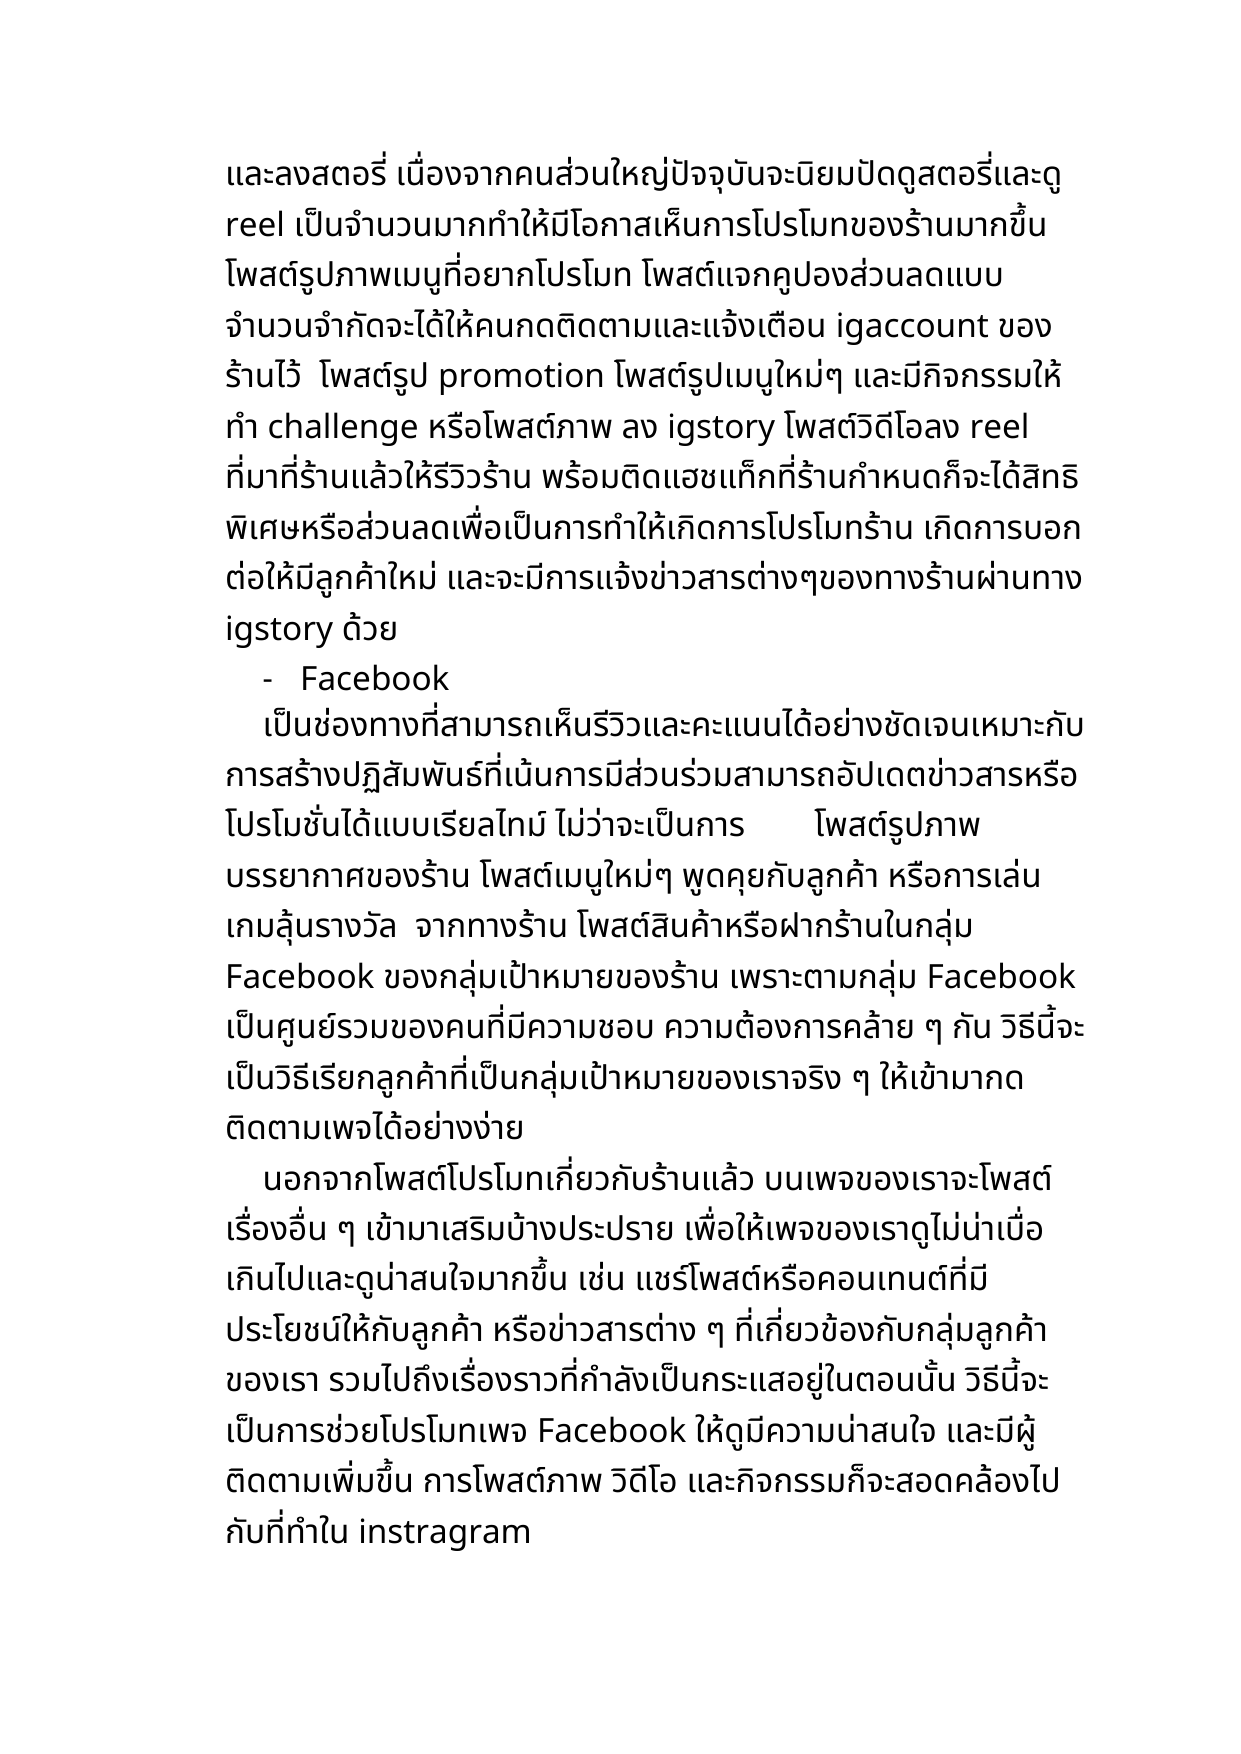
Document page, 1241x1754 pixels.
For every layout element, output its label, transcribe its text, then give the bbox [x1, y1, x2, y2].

text เป็นช่องทางที่สามารถเห็นรีวิวและคะแนนได้อย่างชัดเจนเหมาะกับการสร้างปฏิสัมพันธ์ที่เน้นการมีส่วนร่วมสามารถอัปเดตข่าวสารหรือโปรโมชั่นได้แบบเรียลไทม์ ไม่ว่าจะเป็นการ โพสต์รูปภาพบรรยากาศของร้าน โพสต์เมนูใหม่ๆ พูดคุยกับลูกค้า หรือการเล่นเกมลุ้นรางวัล จากทางร้าน โพสต์สินค้าหรือฝากร้านในกลุ่ม Facebook ของกลุ่มเป้าหมายของร้าน เพราะตามกลุ่ม Facebook เป็นศูนย์รวมของคนที่มีความชอบ ความต้องการคล้าย ๆ กัน วิธีนี้จะเป็นวิธีเรียกลูกค้าที่เป็นกลุ่มเป้าหมายของเราจริง ๆ ให้เข้ามากดติดตามเพจได้อย่างง่าย [225, 701, 1090, 1154]
list Facebook [262, 655, 1090, 701]
text นอกจากโพสต์โปรโมทเกี่ยวกับร้านแล้ว บนเพจของเราจะโพสต์เรื่องอื่น ๆ เข้ามาเสริมบ้างประปราย เพื่อให้เพจของเราดูไม่น่าเบื่อเกินไปและดูน่าสนใจมากขึ้น เช่น แชร์โพสต์หรือคอนเทนต์ที่มีประโยชน์ให้กับลูกค้า หรือข่าวสารต่าง ๆ ที่เกี่ยวข้องกับกลุ่มลูกค้าของเรา รวมไปถึงเรื่องราวที่กำลังเป็นกระแสอยู่ในตอนนั้น วิธีนี้จะเป็นการช่วยโปรโมทเพจ Facebook ให้ดูมีความน่าสนใจ และมีผู้ติดตามเพิ่มขึ้น การโพสต์ภาพ วิดีโอ และกิจกรรมก็จะสอดคล้องไปกับที่ทำใน instragram [225, 1154, 1090, 1558]
